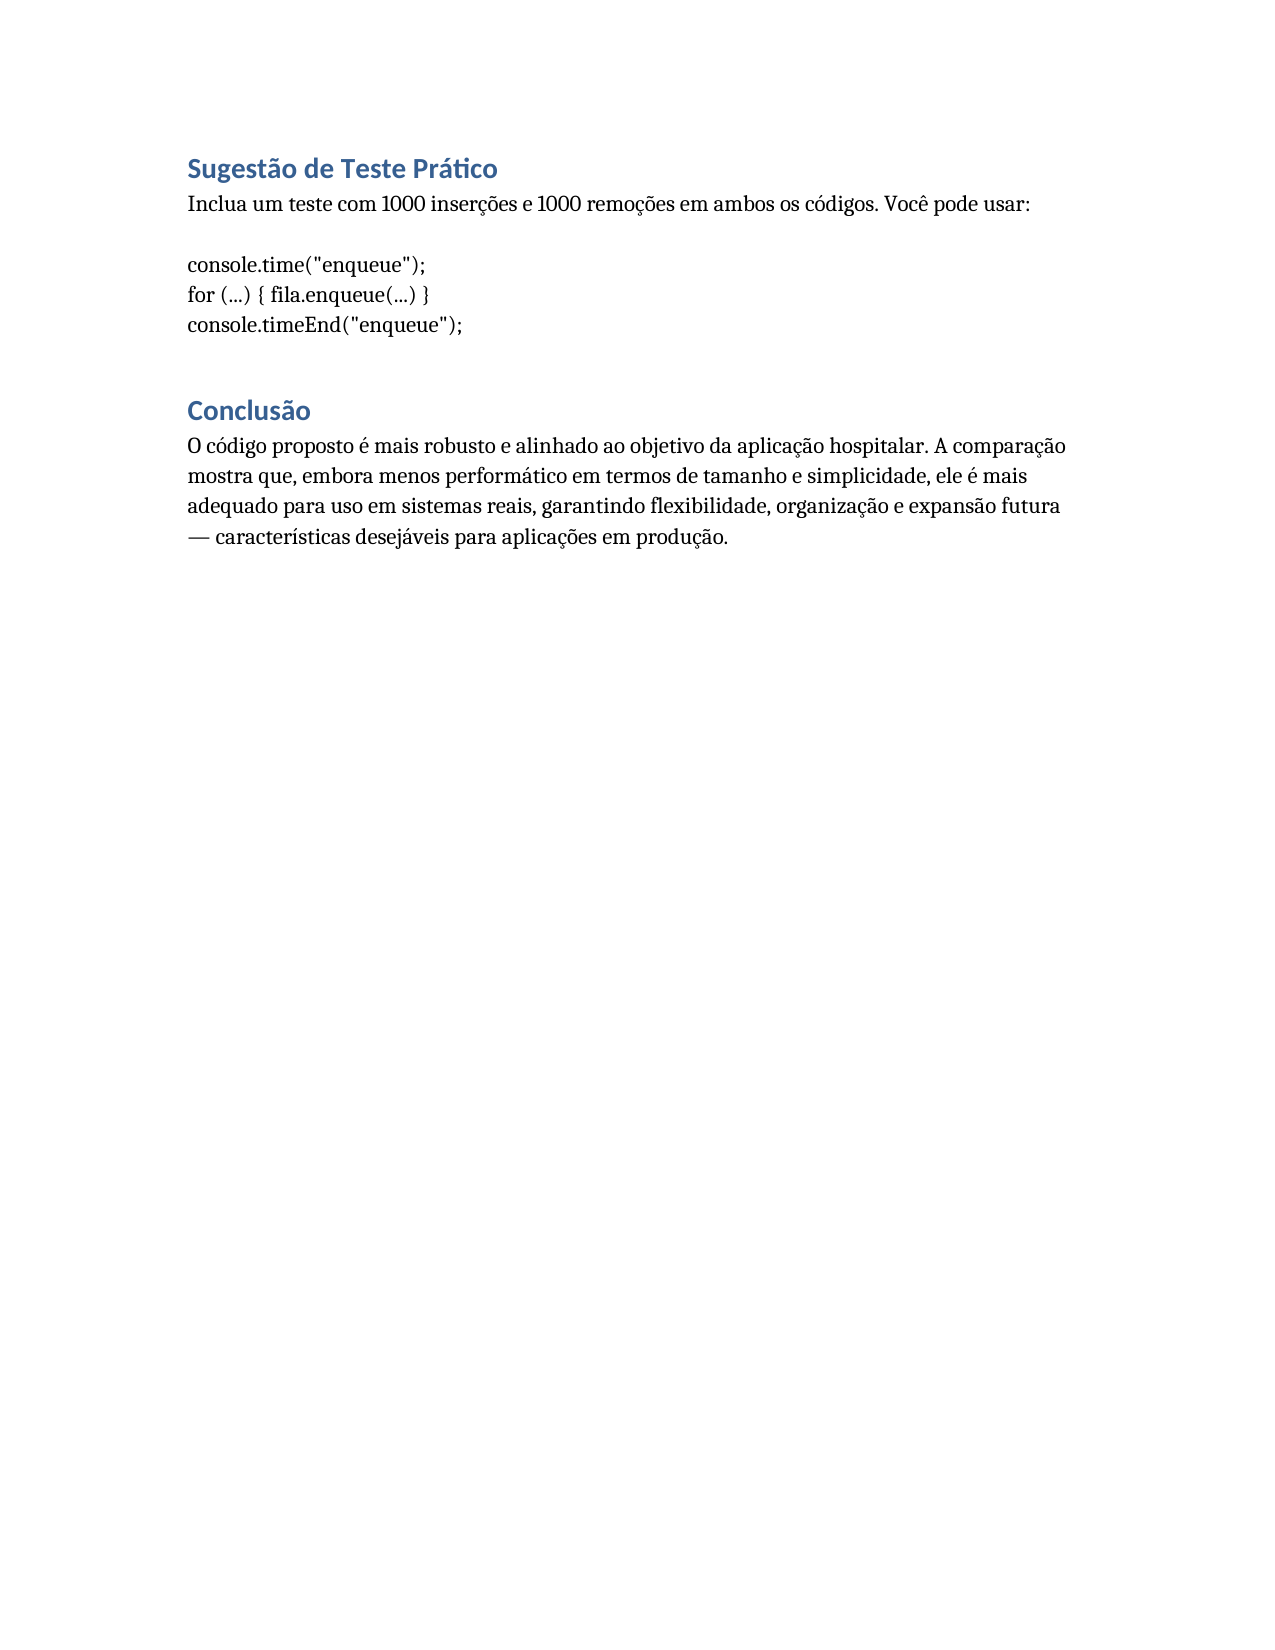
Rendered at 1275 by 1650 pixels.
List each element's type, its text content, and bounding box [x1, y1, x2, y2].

text O código proposto é mais robusto e alinhado ao objetivo da aplicação hospitalar. A comparação mostra que, embora menos performático em termos de tamanho e simplicidade, ele é mais adequado para uso em sistemas reais, garantindo flexibilidade, organização e expansão futura — características desejáveis para aplicações em produção. [187, 433, 1087, 550]
subtitle Sugestão de Teste Prático [187, 150, 1087, 186]
subtitle Conclusão [187, 392, 1087, 428]
text Inclua um teste com 1000 inserções e 1000 remoções em ambos os códigos. Você pode usar: console.time("enqueue"); for (...) { fila.enqueue(...) } console.timeEnd("enqueue"); [187, 191, 1087, 338]
